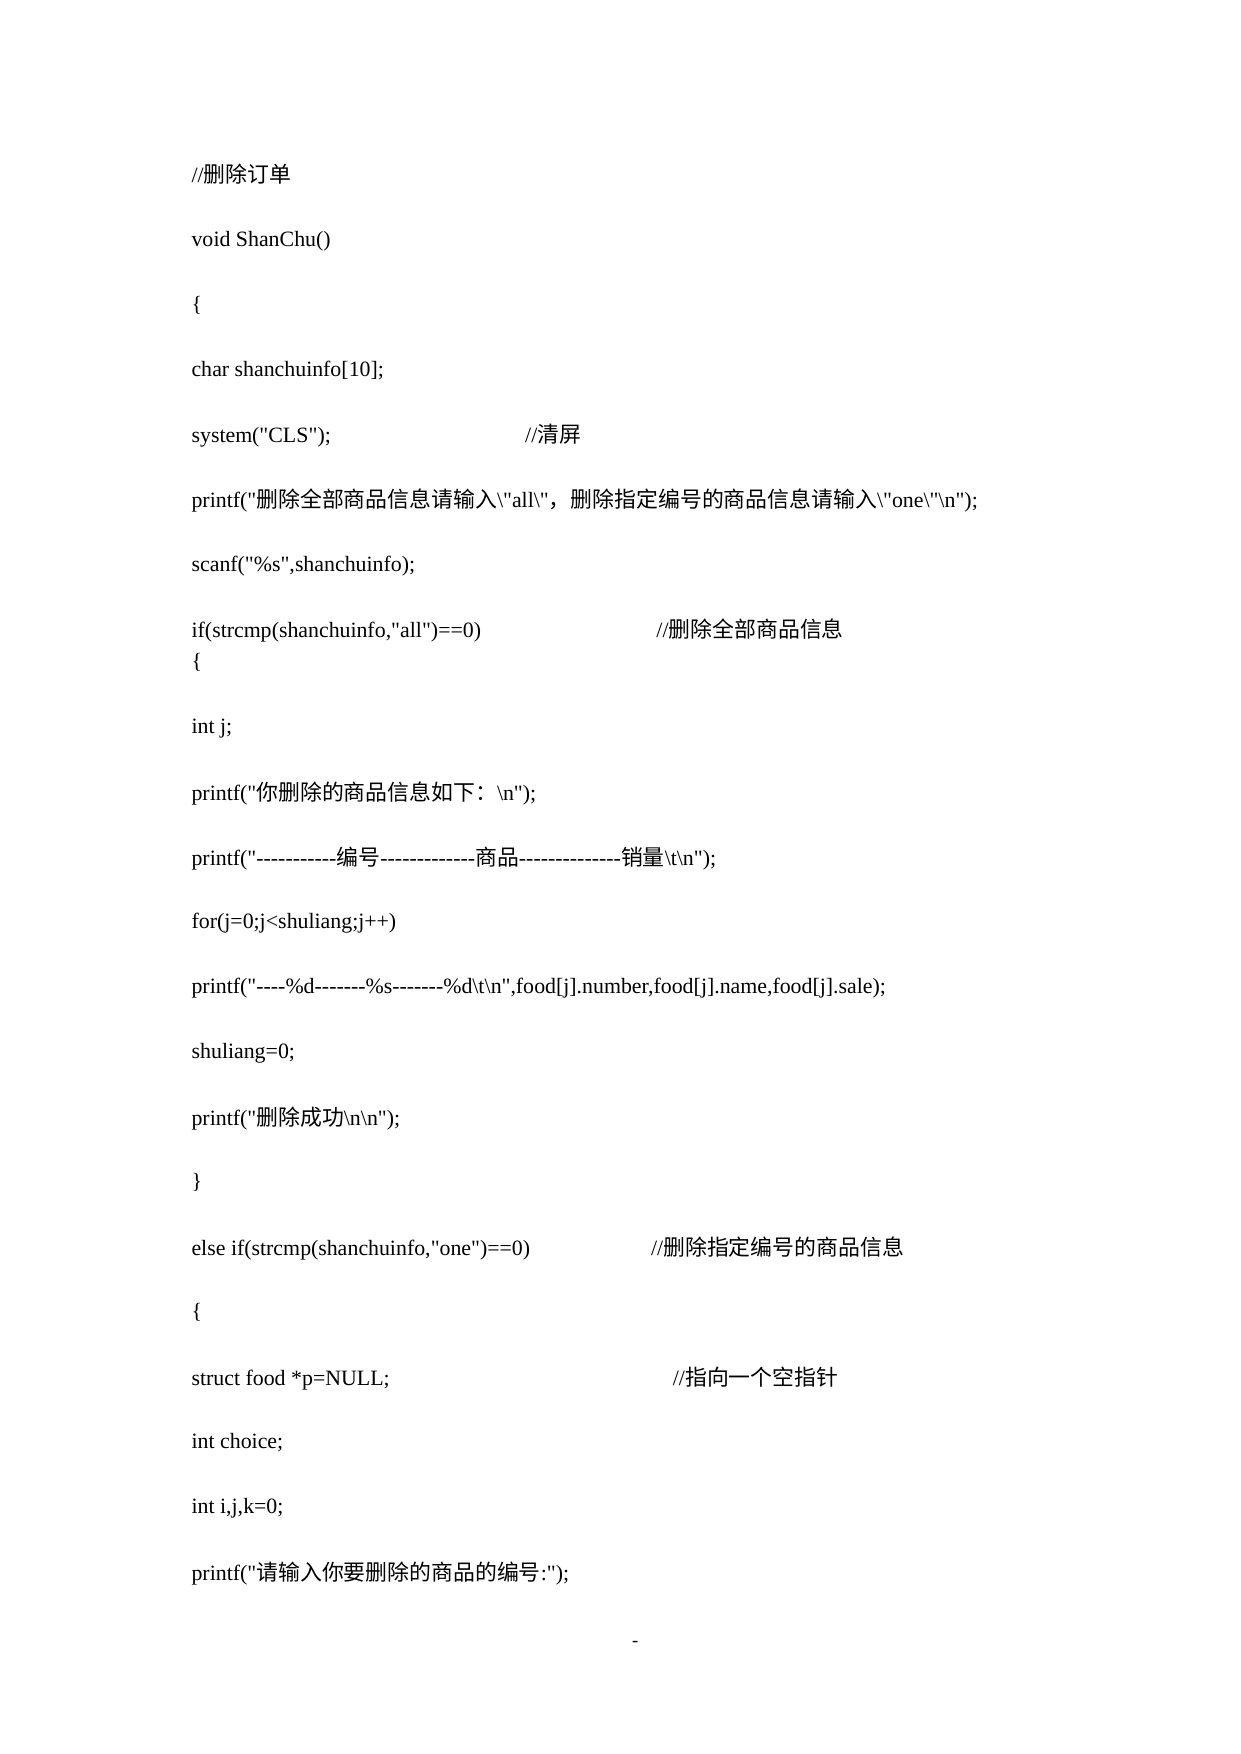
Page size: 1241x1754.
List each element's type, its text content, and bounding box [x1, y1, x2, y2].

text { [148, 644, 1122, 677]
text int choice; [148, 1424, 1122, 1457]
text int i,j,k=0; [148, 1489, 1122, 1522]
text printf("请输入你要删除的商品的编号:"); [148, 1554, 1122, 1587]
text printf("----%d-------%s-------%d\t\n",food[j].number,food[j].name,food[j].sale); [148, 969, 1122, 1002]
text } [148, 1164, 1122, 1197]
text //删除订单 [148, 157, 1122, 189]
text void ShanChu() [148, 222, 1122, 254]
text printf("删除全部商品信息请输入\"all\"，删除指定编号的商品信息请输入\"one\"\n"); [148, 482, 1122, 514]
text scanf("%s",shanchuinfo); [148, 547, 1122, 579]
text char shanchuinfo[10]; [148, 352, 1122, 384]
text { [148, 287, 1122, 319]
text int j; [148, 709, 1122, 742]
text { [148, 1294, 1122, 1327]
text printf("-----------编号-------------商品--------------销量\t\n"); [148, 839, 1122, 872]
text system("CLS"); //清屏 [148, 417, 1122, 449]
text struct food *p=NULL; //指向一个空指针 [148, 1359, 1122, 1392]
text printf("删除成功\n\n"); [148, 1099, 1122, 1132]
text printf("你删除的商品信息如下：\n"); [148, 774, 1122, 807]
text else if(strcmp(shanchuinfo,"one")==0) //删除指定编号的商品信息 [148, 1229, 1122, 1262]
text for(j=0;j<shuliang;j++) [148, 904, 1122, 937]
text if(strcmp(shanchuinfo,"all")==0) //删除全部商品信息 [148, 612, 1122, 644]
text shuliang=0; [148, 1034, 1122, 1067]
